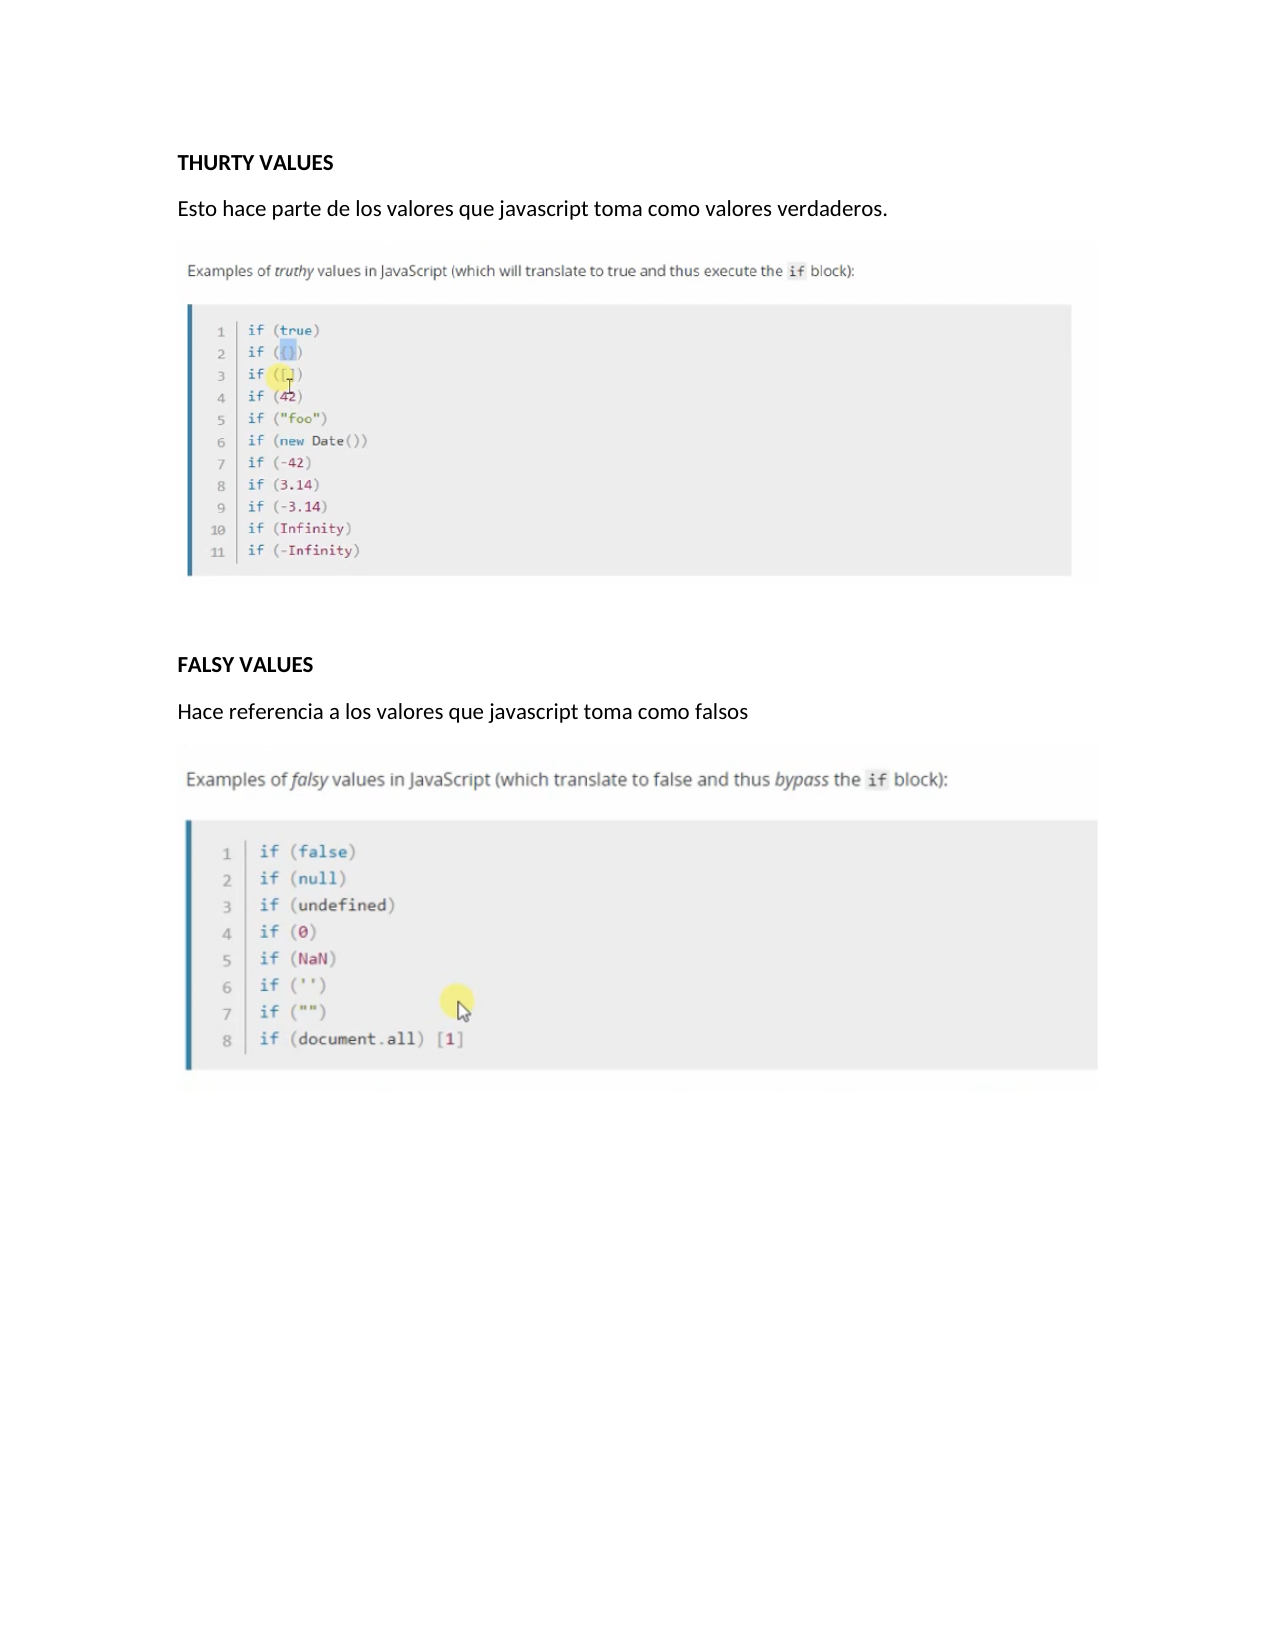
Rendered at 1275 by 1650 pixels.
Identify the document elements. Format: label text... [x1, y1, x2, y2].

text Hace referencia a los valores que javascript toma como falsos [177, 697, 1098, 725]
picture [177, 241, 1098, 585]
picture [177, 744, 1098, 1092]
text Esto hace parte de los valores que javascript toma como valores verdaderos. [177, 194, 1098, 222]
text THURTY VALUES [177, 148, 1098, 176]
text FALSY VALUES [177, 650, 1098, 678]
